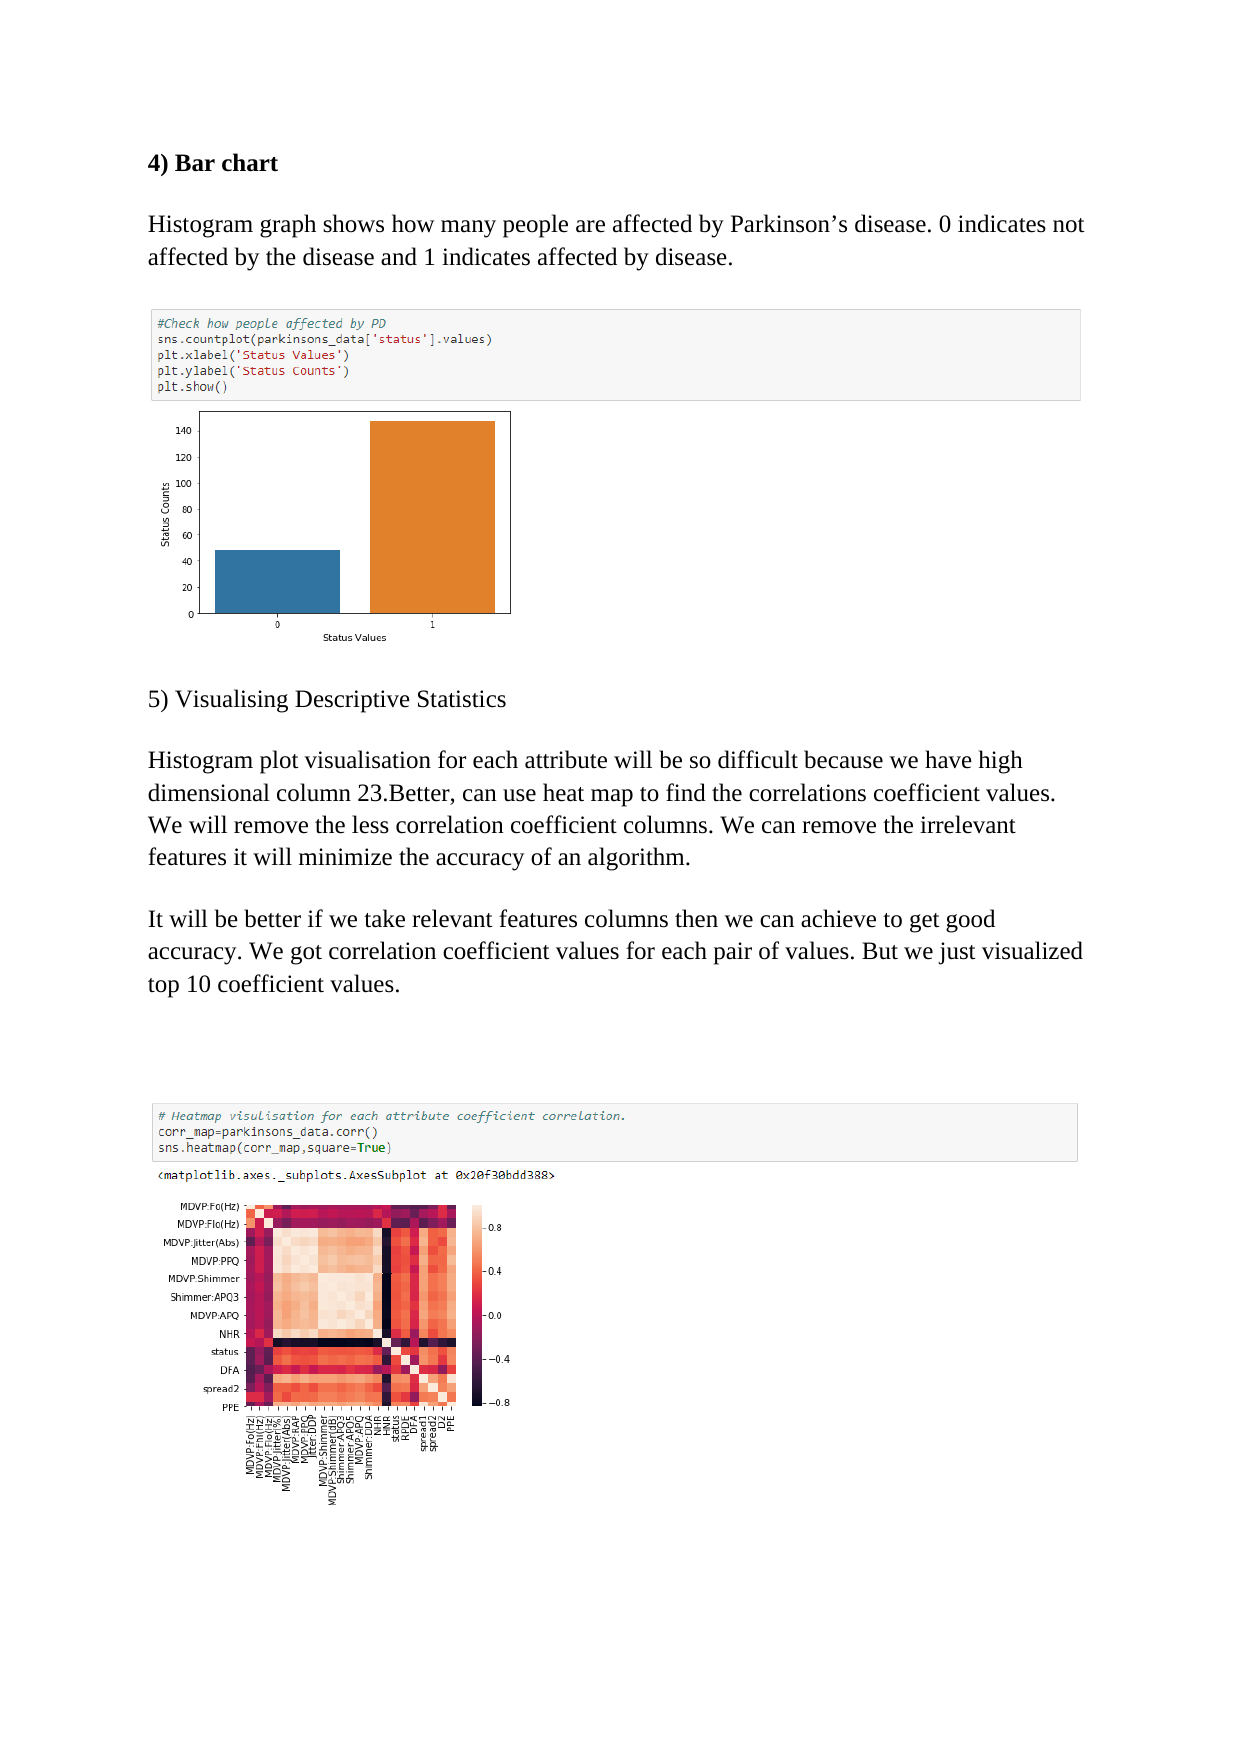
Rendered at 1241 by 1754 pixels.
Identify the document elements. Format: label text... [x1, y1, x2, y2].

text Histogram graph shows how many people are affected by Parkinson’s disease. 0 indicates not affected by the disease and 1 indicates affected by disease. [148, 271, 1093, 332]
text 5) Visualising Descriptive Statistics [148, 745, 1093, 774]
picture [147, 364, 1093, 713]
text It will be better if we take relevant features columns then we can achieve to get good accuracy. We got correlation coefficient values for each pair of values. But we just visualized top 10 coefficient values. [148, 966, 1093, 1059]
text 4) Bar chart [148, 209, 1093, 238]
text Histogram plot visualisation for each attribute will be so difficult because we have high dimensional column 23.Better, can use heat map to find the correlations coefficient values. We will remove the less correlation coefficient columns. We can remove the irrelevant features it will minimize the accuracy of an algorithm. [148, 807, 1093, 933]
picture [147, 1153, 1093, 1578]
